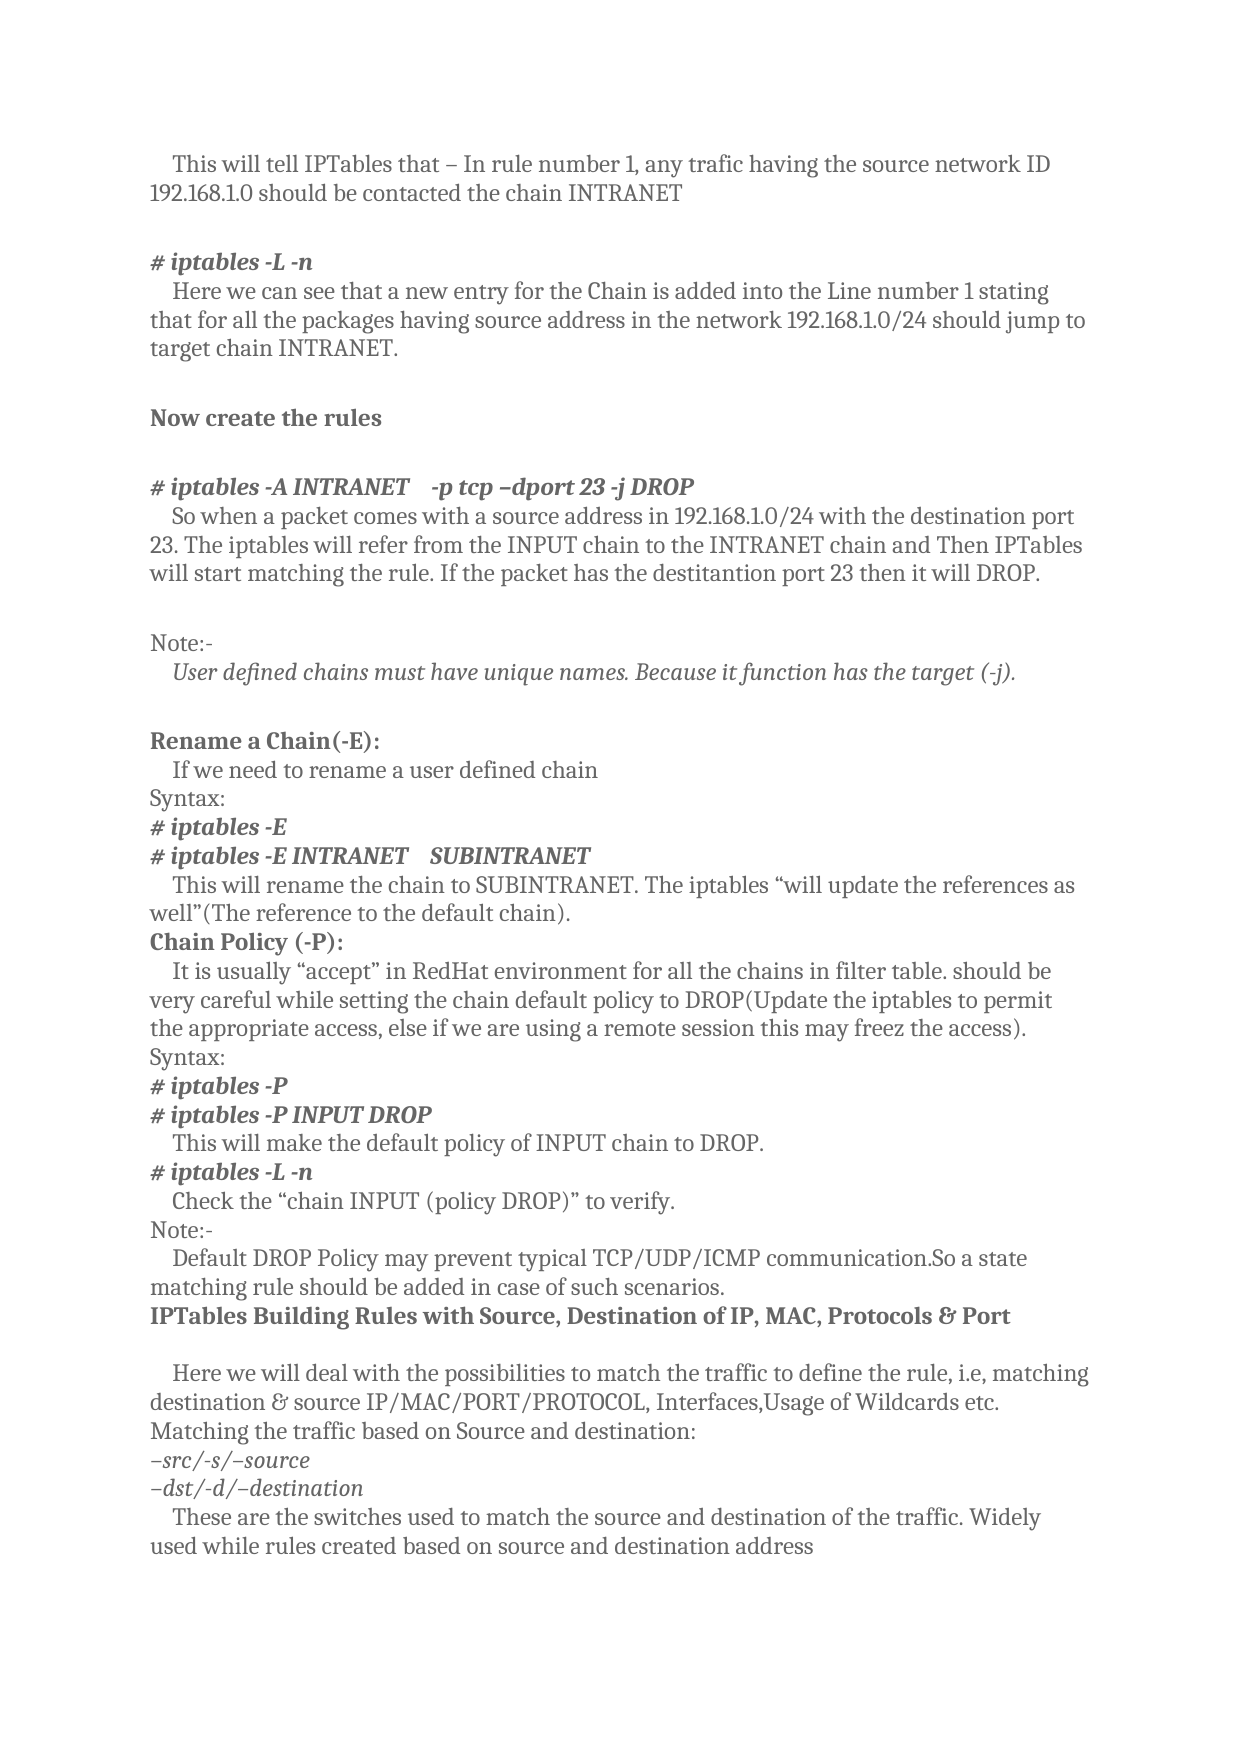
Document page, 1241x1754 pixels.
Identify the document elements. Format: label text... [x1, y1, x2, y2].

text # iptables -E INTRANET SUBINTRANET [150, 842, 1090, 871]
text Check the “chain INPUT (policy DROP)” to verify. Note:- Default DROP Policy may prevent typical TCP/UDP/ICMP communication.So a state matching rule should be added in case of such scenarios. [150, 1187, 1090, 1302]
text IPTables Building Rules with Source, Destination of IP, MAC, Protocols & Port Here we will deal with the possibilities to match the traffic to define the rule, i.e, matching destination & source IP/MAC/PORT/PROTOCOL, Interfaces,Usage of Wildcards etc. [150, 1302, 1090, 1417]
text This will rename the chain to SUBINTRANET. The iptables “will update the references as well”(The reference to the default chain). Chain Policy (-P): It is usually “accept” in RedHat environment for all the chains in filter table. should be very careful while setting the chain default policy to DROP(Update the iptables to permit the appropriate access, else if we are using a remote session this may freez the access). Syntax: # iptables -P [150, 871, 1090, 1101]
text # iptables -A INTRANET -p tcp –dport 23 -j DROP [150, 473, 1090, 502]
text Rename a Chain(-E): If we need to rename a user defined chain Syntax: # iptables -E [150, 727, 1090, 842]
text Now create the rules [150, 404, 1090, 432]
text # iptables -P INPUT DROP This will make the default policy of INPUT chain to DROP. # iptables -L -n [150, 1101, 1090, 1187]
text So when a packet comes with a source address in 192.168.1.0/24 with the destination port 23. The iptables will refer from the INPUT chain to the INTRANET chain and Then IPTables will start matching the rule. If the packet has the destitantion port 23 then it will DROP. [150, 502, 1090, 588]
text This will tell IPTables that – In rule number 1, any trafic having the source network ID 192.168.1.0 should be contacted the chain INTRANET [150, 150, 1090, 207]
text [150, 1417, 1090, 1561]
text # iptables -L -n [150, 248, 1090, 277]
text Note:- User defined chains must have unique names. Because it function has the target (-j). [150, 629, 1090, 686]
text Here we can see that a new entry for the Chain is added into the Line number 1 stating that for all the packages having source address in the network 192.168.1.0/24 should jump to target chain INTRANET. [150, 277, 1090, 363]
